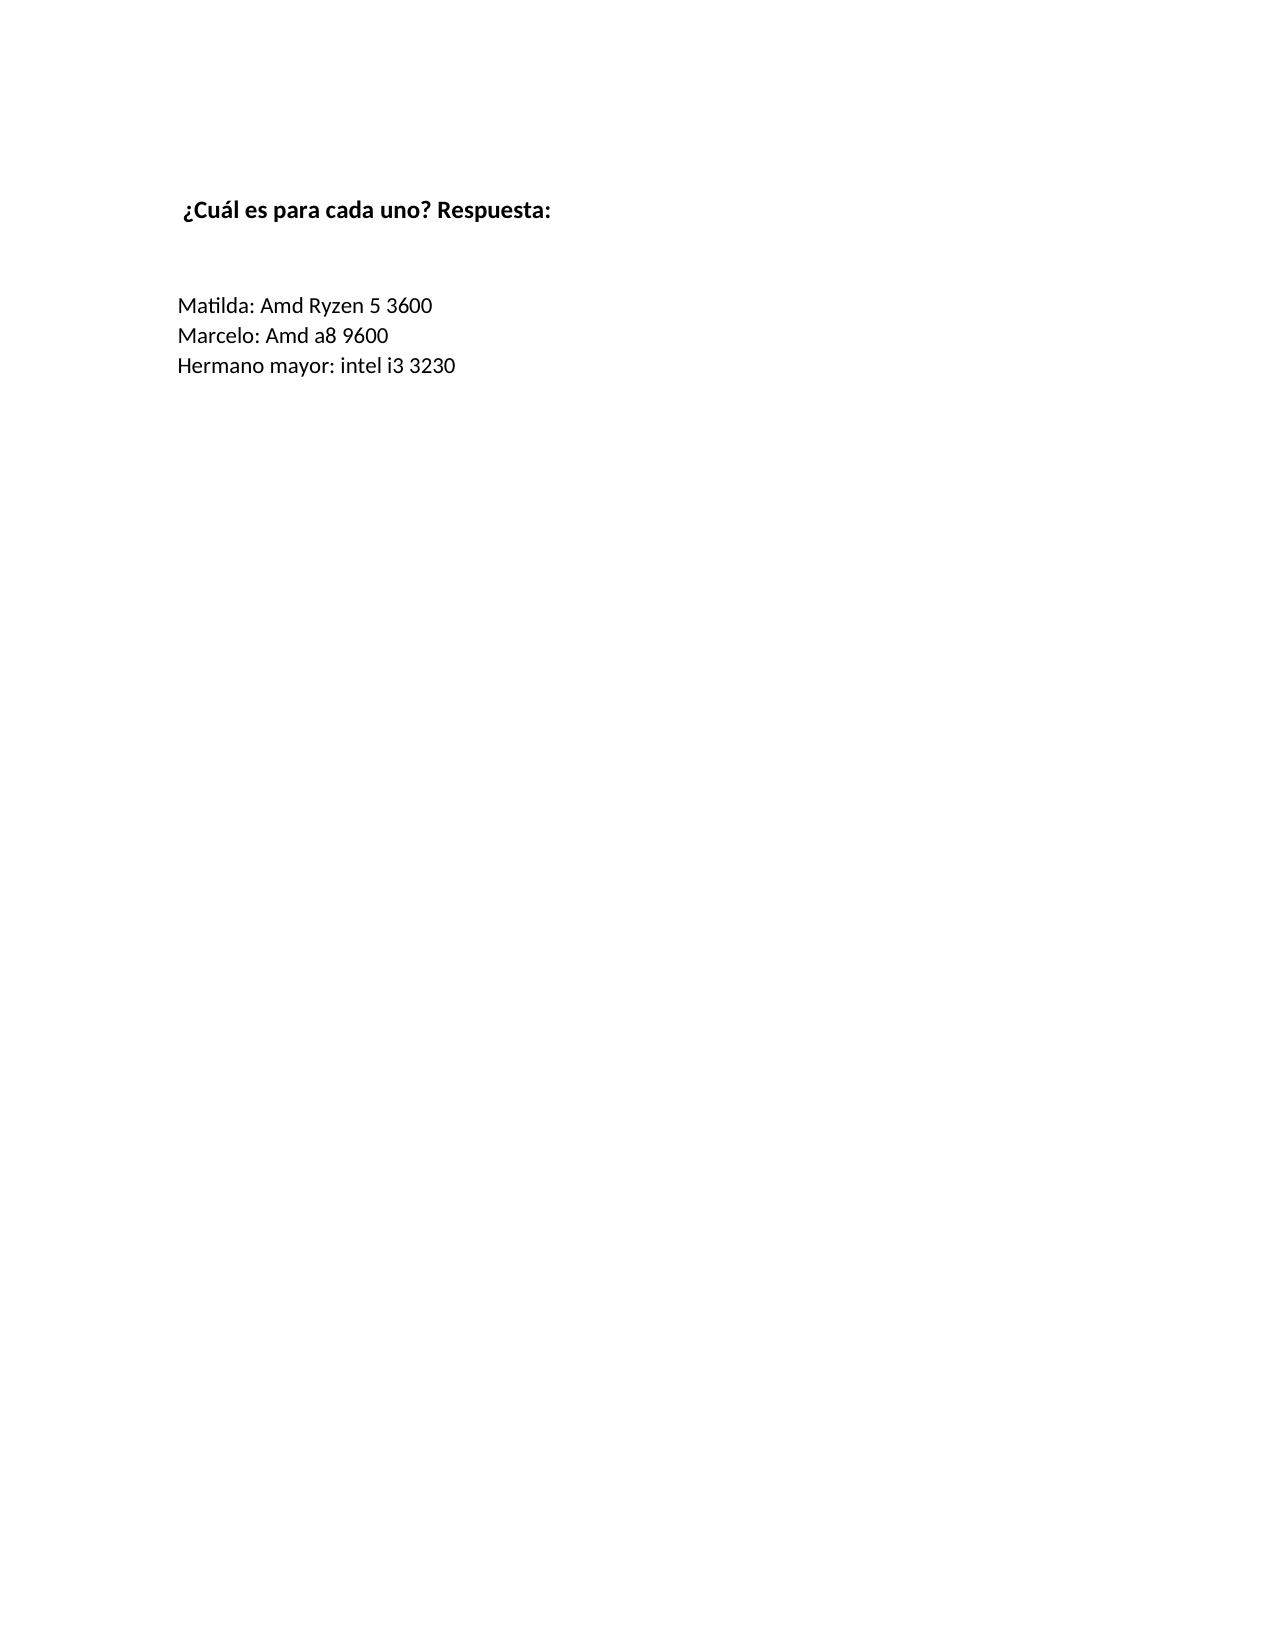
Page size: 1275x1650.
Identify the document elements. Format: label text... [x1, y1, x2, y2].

text Matilda: Amd Ryzen 5 3600 Marcelo: Amd a8 9600 Hermano mayor: intel i3 3230 [177, 291, 1098, 440]
text ¿Cuál es para cada uno? Respuesta: [177, 194, 1098, 225]
